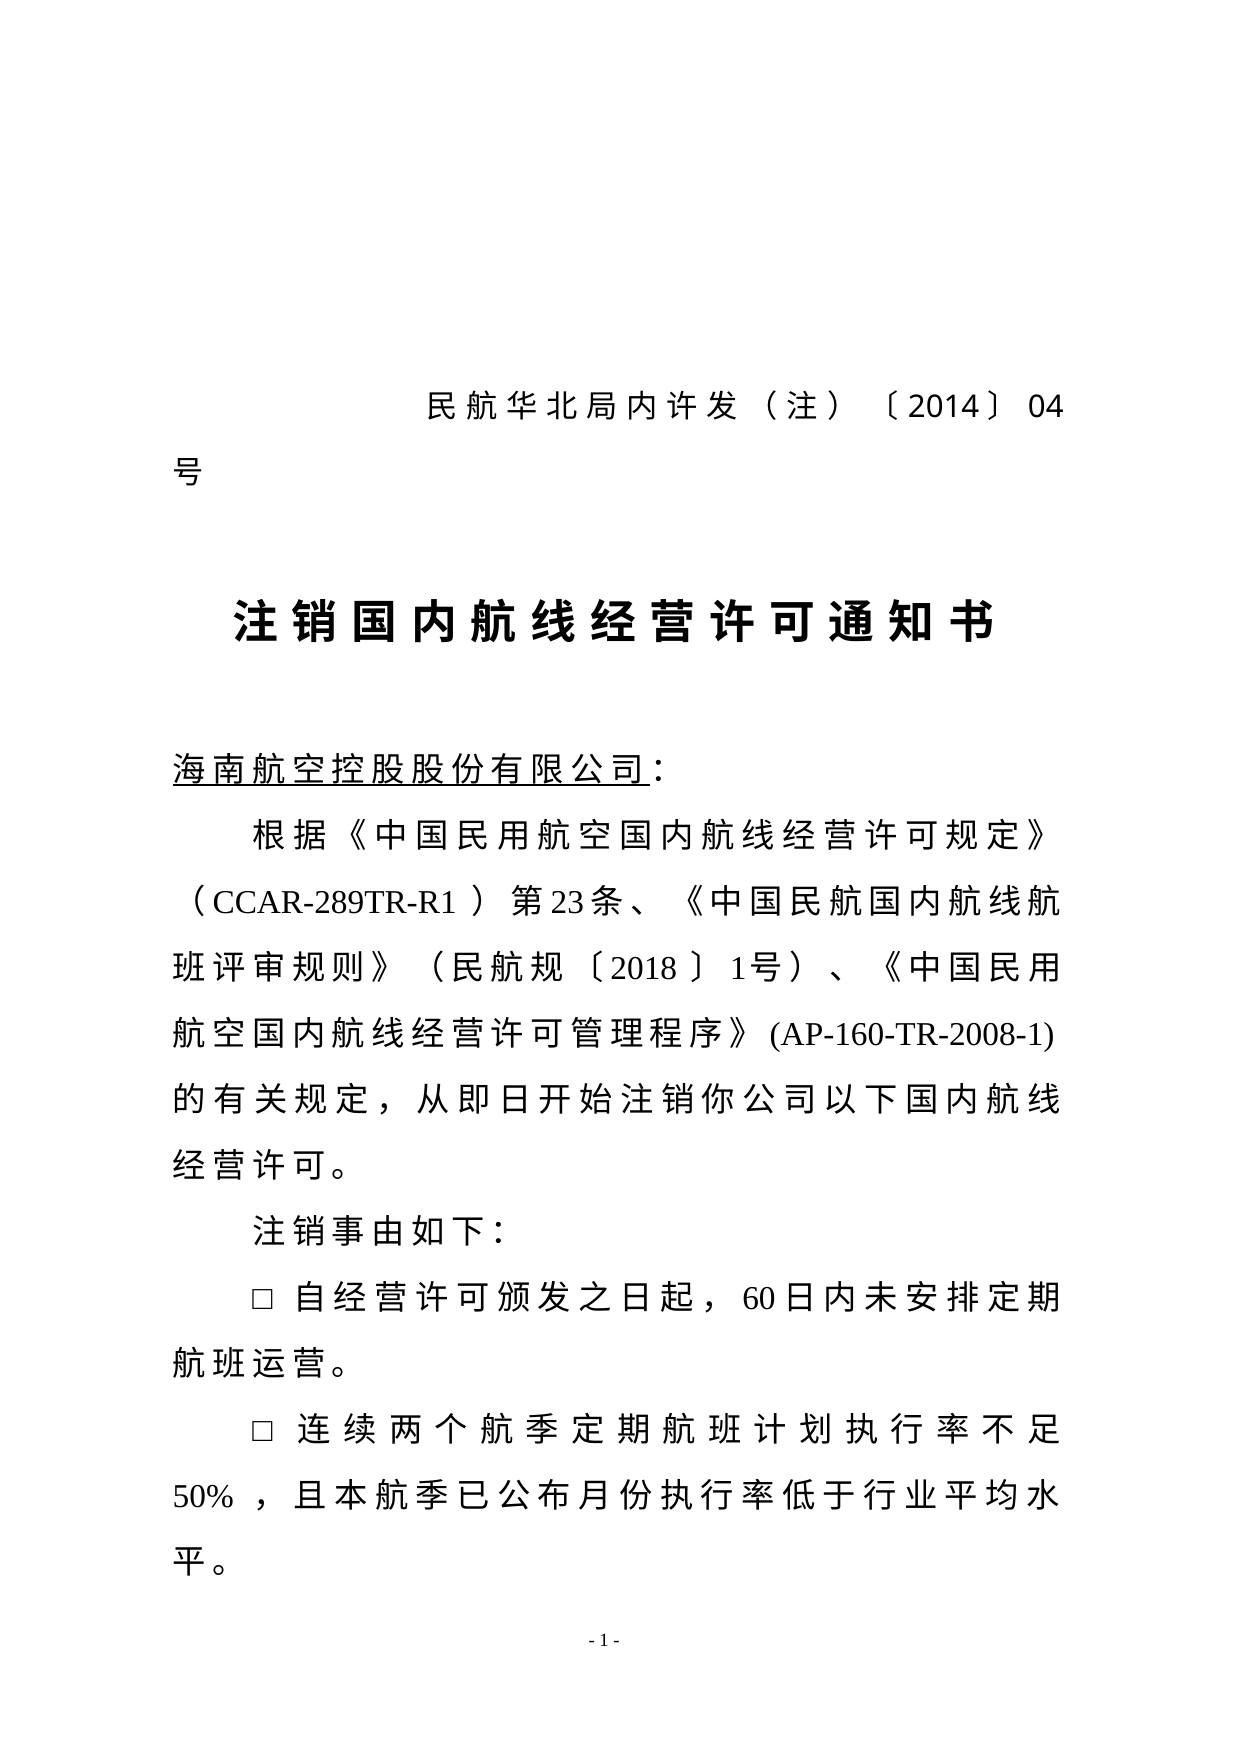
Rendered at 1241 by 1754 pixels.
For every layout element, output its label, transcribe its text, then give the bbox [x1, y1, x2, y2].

text 民航华北局内许发（注）〔2014〕04号 [172, 371, 1068, 503]
text 注销国内航线经营许可通知书 [172, 569, 1068, 668]
text 根据《中国民用航空国内航线经营许可规定》（CCAR-289TR-R1）第23条、《中国民航国内航线航班评审规则》（民航规〔2018〕1号）、《中国民用航空国内航线经营许可管理程序》(AP-160-TR-2008-1)的有关规定，从即日开始注销你公司以下国内航线经营许可。 [172, 800, 1068, 1196]
text □自经营许可颁发之日起，60日内未安排定期航班运营。 [172, 1262, 1068, 1394]
text 海南航空控股股份有限公司： [172, 734, 1068, 800]
text 注销事由如下： [172, 1196, 1068, 1262]
text □连续两个航季定期航班计划执行率不足50%，且本航季已公布月份执行率低于行业平均水平。 [172, 1394, 1068, 1592]
